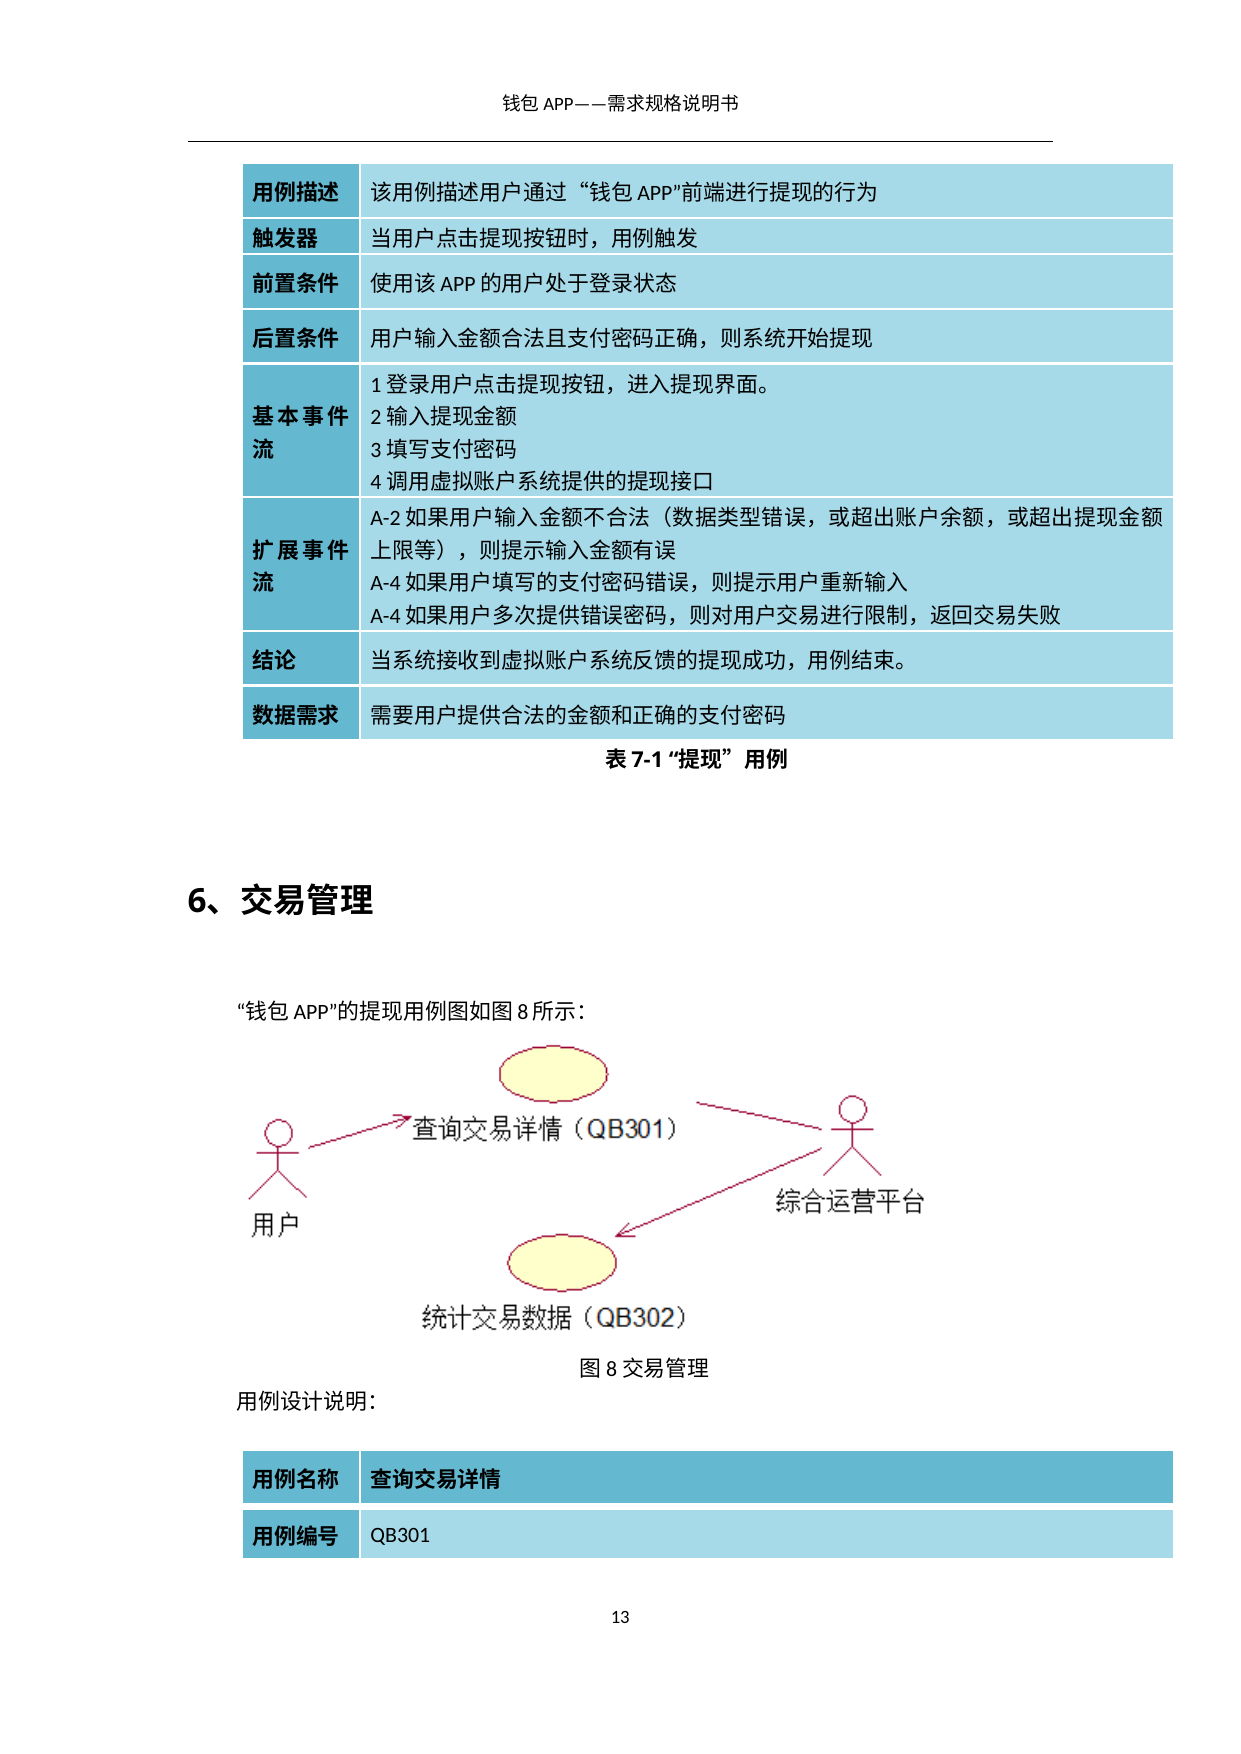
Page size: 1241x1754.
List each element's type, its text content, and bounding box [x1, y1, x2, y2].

list “钱包APP”的提现用例图如图8所示： [236, 993, 1053, 1026]
table_cell 后置条件 [243, 310, 359, 362]
table_cell 扩展事件流 [243, 498, 359, 630]
list 用例设计说明： [236, 1383, 1053, 1416]
table_cell 需要用户提供合法的金额和正确的支付密码 [361, 687, 1173, 739]
table_cell 该用例描述用户通过“钱包APP”前端进行提现的行为 [361, 164, 1173, 217]
table_cell 用例编号 [243, 1510, 359, 1558]
table_cell 当系统接收到虚拟账户系统反馈的提现成功，用例结束。 [361, 632, 1173, 684]
table_cell 使用该APP的用户处于登录状态 [361, 255, 1173, 308]
table_cell 用例描述 [243, 164, 359, 217]
table_cell QB301 [361, 1510, 1173, 1558]
text 表7-1 “提现”用例 [187, 741, 1053, 774]
list 图8 交易管理 [236, 1351, 1053, 1383]
picture [236, 1026, 941, 1349]
table_header 用例名称 [243, 1451, 359, 1503]
table_cell 基本事件流 [243, 365, 359, 496]
table_cell 触发器 [243, 219, 359, 253]
table_cell 前置条件 [243, 255, 359, 308]
table_cell 1 登录用户点击提现按钮，进入提现界面。 2 输入提现金额 3 填写支付密码 4 调用虚拟账户系统提供的提现接口 [361, 365, 1173, 496]
table_cell A-2如果用户输入金额不合法（数据类型错误，或超出账户余额，或超出提现金额上限等），则提示输入金额有误 A-4如果用户填写的支付密码错误，则提示用户重新输入 A-4如果用户多次提供错误密码，则对用户交易进行限制，返回交易失败 [361, 498, 1173, 630]
table_cell 数据需求 [243, 687, 359, 739]
subtitle 6、交易管理 [187, 866, 1053, 931]
table_cell 用户输入金额合法且支付密码正确，则系统开始提现 [361, 310, 1173, 362]
table_cell 结论 [243, 632, 359, 684]
table_cell 当用户点击提现按钮时，用例触发 [361, 219, 1173, 253]
table_header 查询交易详情 [361, 1451, 1173, 1503]
